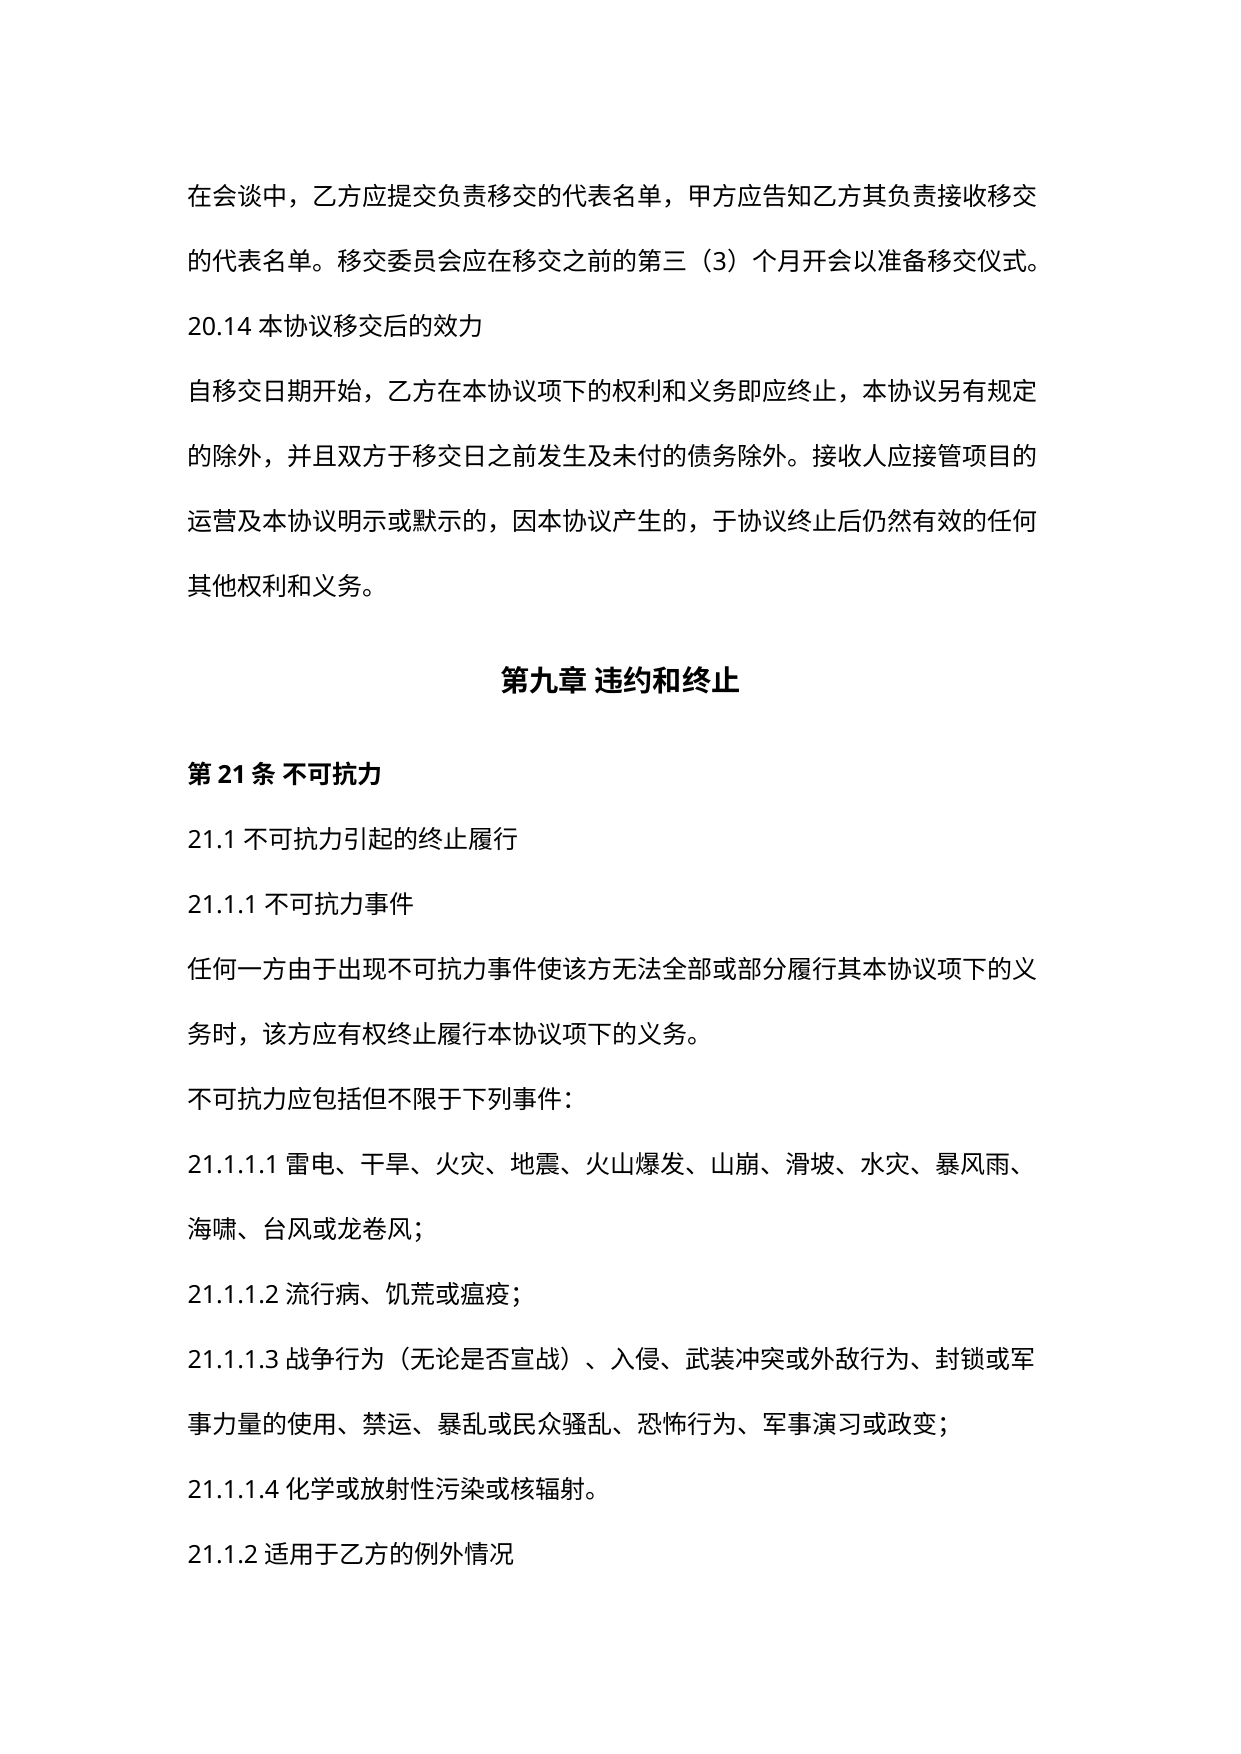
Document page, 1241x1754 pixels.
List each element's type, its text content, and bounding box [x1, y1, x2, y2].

text 在会谈中，乙方应提交负责移交的代表名单，甲方应告知乙方其负责接收移交的代表名单。移交委员会应在移交之前的第三（3）个月开会以准备移交仪式。 [187, 162, 1053, 292]
text 21.1.1.1 雷电、干旱、火灾、地震、火山爆发、山崩、滑坡、水灾、暴风雨、海啸、台风或龙卷风； [187, 1130, 1053, 1260]
subtitle 第九章 违约和终止 [187, 646, 1053, 711]
text 21.1.1.4 化学或放射性污染或核辐射。 [187, 1455, 1053, 1520]
subtitle 第21条 不可抗力 [187, 740, 1053, 805]
text 20.14 本协议移交后的效力 [187, 292, 1053, 357]
text 21.1.1 不可抗力事件 [187, 870, 1053, 935]
text 21.1 不可抗力引起的终止履行 [187, 805, 1053, 870]
text 21.1.2 适用于乙方的例外情况 [187, 1520, 1053, 1585]
text 21.1.1.2 流行病、饥荒或瘟疫； [187, 1260, 1053, 1325]
text 自移交日期开始，乙方在本协议项下的权利和义务即应终止，本协议另有规定的除外，并且双方于移交日之前发生及未付的债务除外。接收人应接管项目的运营及本协议明示或默示的，因本协议产生的，于协议终止后仍然有效的任何其他权利和义务。 [187, 357, 1053, 617]
text 不可抗力应包括但不限于下列事件： [187, 1065, 1053, 1130]
text 21.1.1.3 战争行为（无论是否宣战）、入侵、武装冲突或外敌行为、封锁或军事力量的使用、禁运、暴乱或民众骚乱、恐怖行为、军事演习或政变； [187, 1325, 1053, 1455]
text 任何一方由于出现不可抗力事件使该方无法全部或部分履行其本协议项下的义务时，该方应有权终止履行本协议项下的义务。 [187, 935, 1053, 1065]
